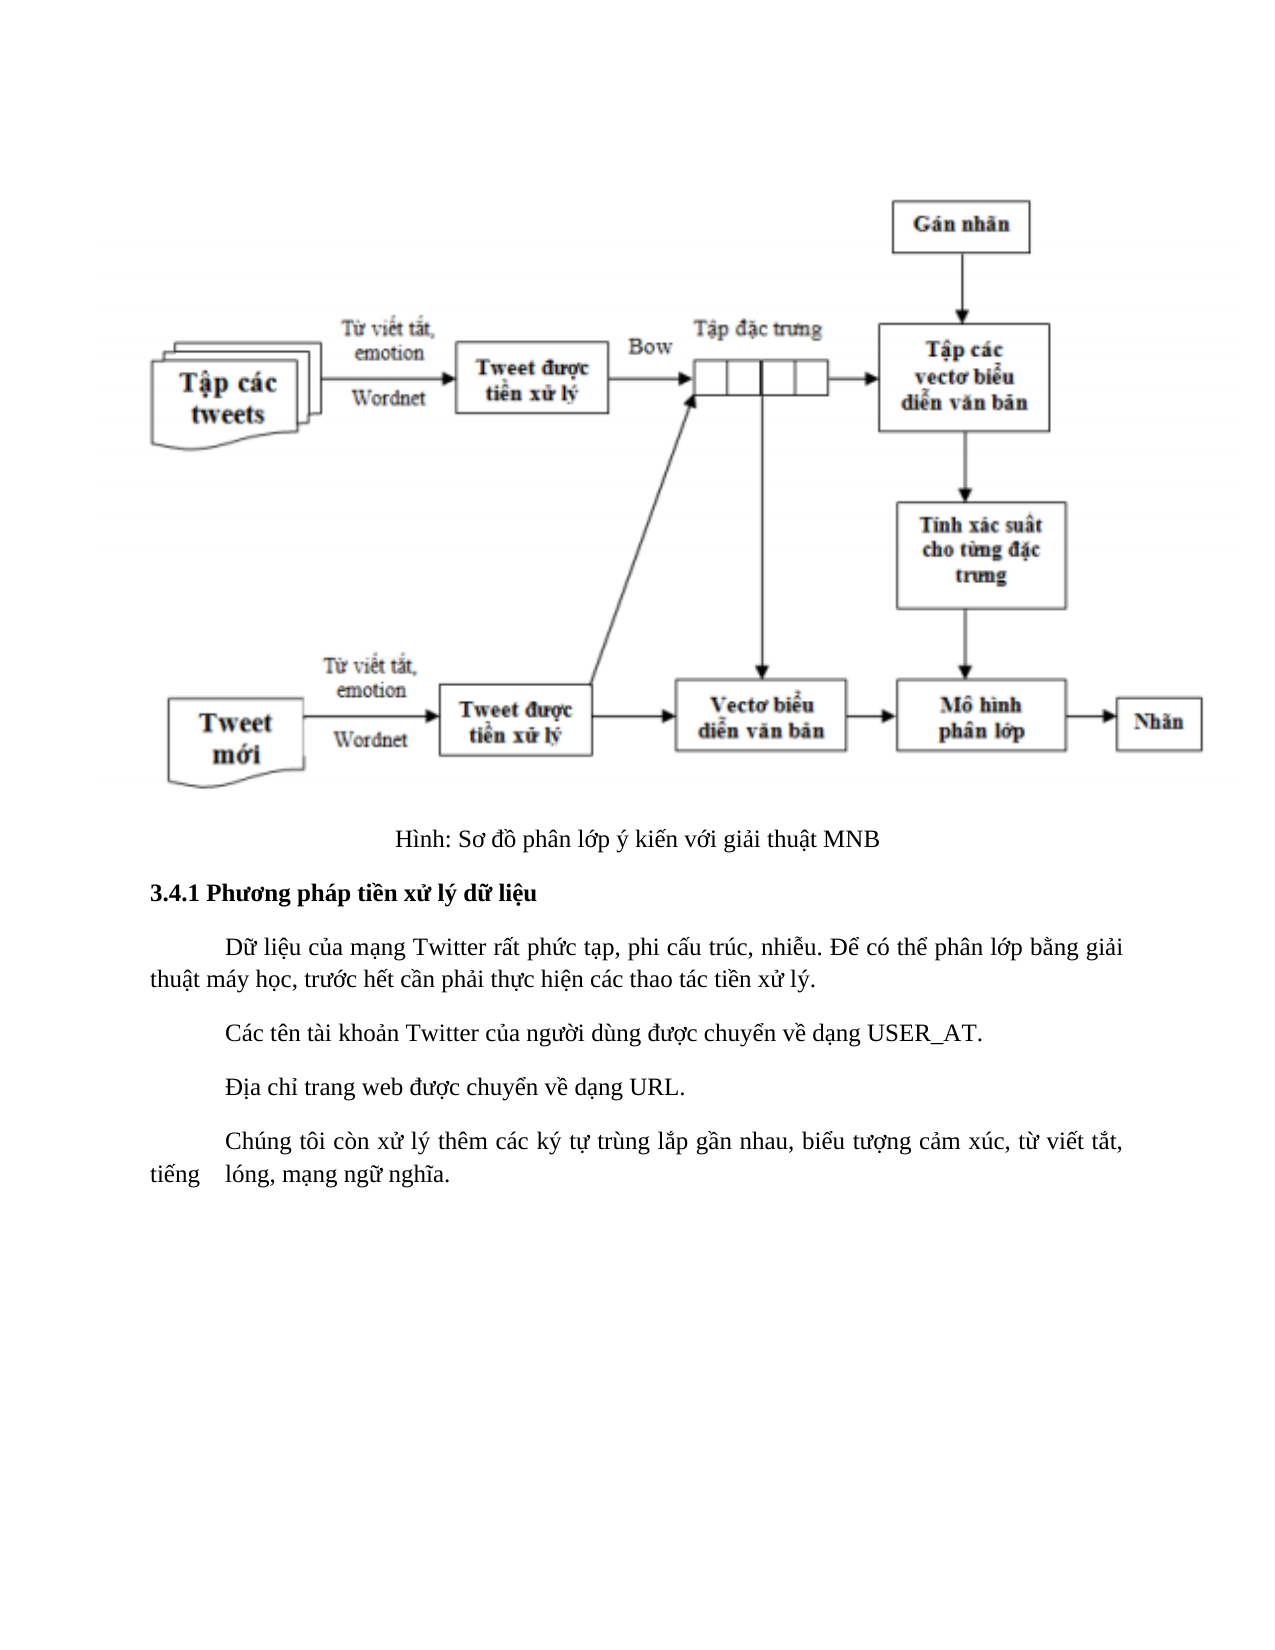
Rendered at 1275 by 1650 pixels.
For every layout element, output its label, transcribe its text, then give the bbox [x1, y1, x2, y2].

text Địa chỉ trang web được chuyển về dạng URL. [150, 1072, 1125, 1101]
text Hình: Sơ đồ phân lớp ý kiến với giải thuật MNB [150, 824, 1125, 853]
text Dữ liệu của mạng Twitter rất phức tạp, phi cấu trúc, nhiễu. Để có thể phân lớp bằng giải thuật máy học, trước hết cần phải thực hiện các thao tác tiền xử lý. [150, 932, 1125, 993]
text Các tên tài khoản Twitter của người dùng được chuyển về dạng USER_AT. [150, 1018, 1125, 1047]
text Chúng tôi còn xử lý thêm các ký tự trùng lắp gần nhau, biểu tượng cảm xúc, từ viết tắt, tiếng lóng, mạng ngữ nghĩa. [150, 1126, 1125, 1188]
text 3.4.1 Phương pháp tiền xử lý dữ liệu [150, 878, 1125, 906]
picture [0, 150, 1275, 799]
